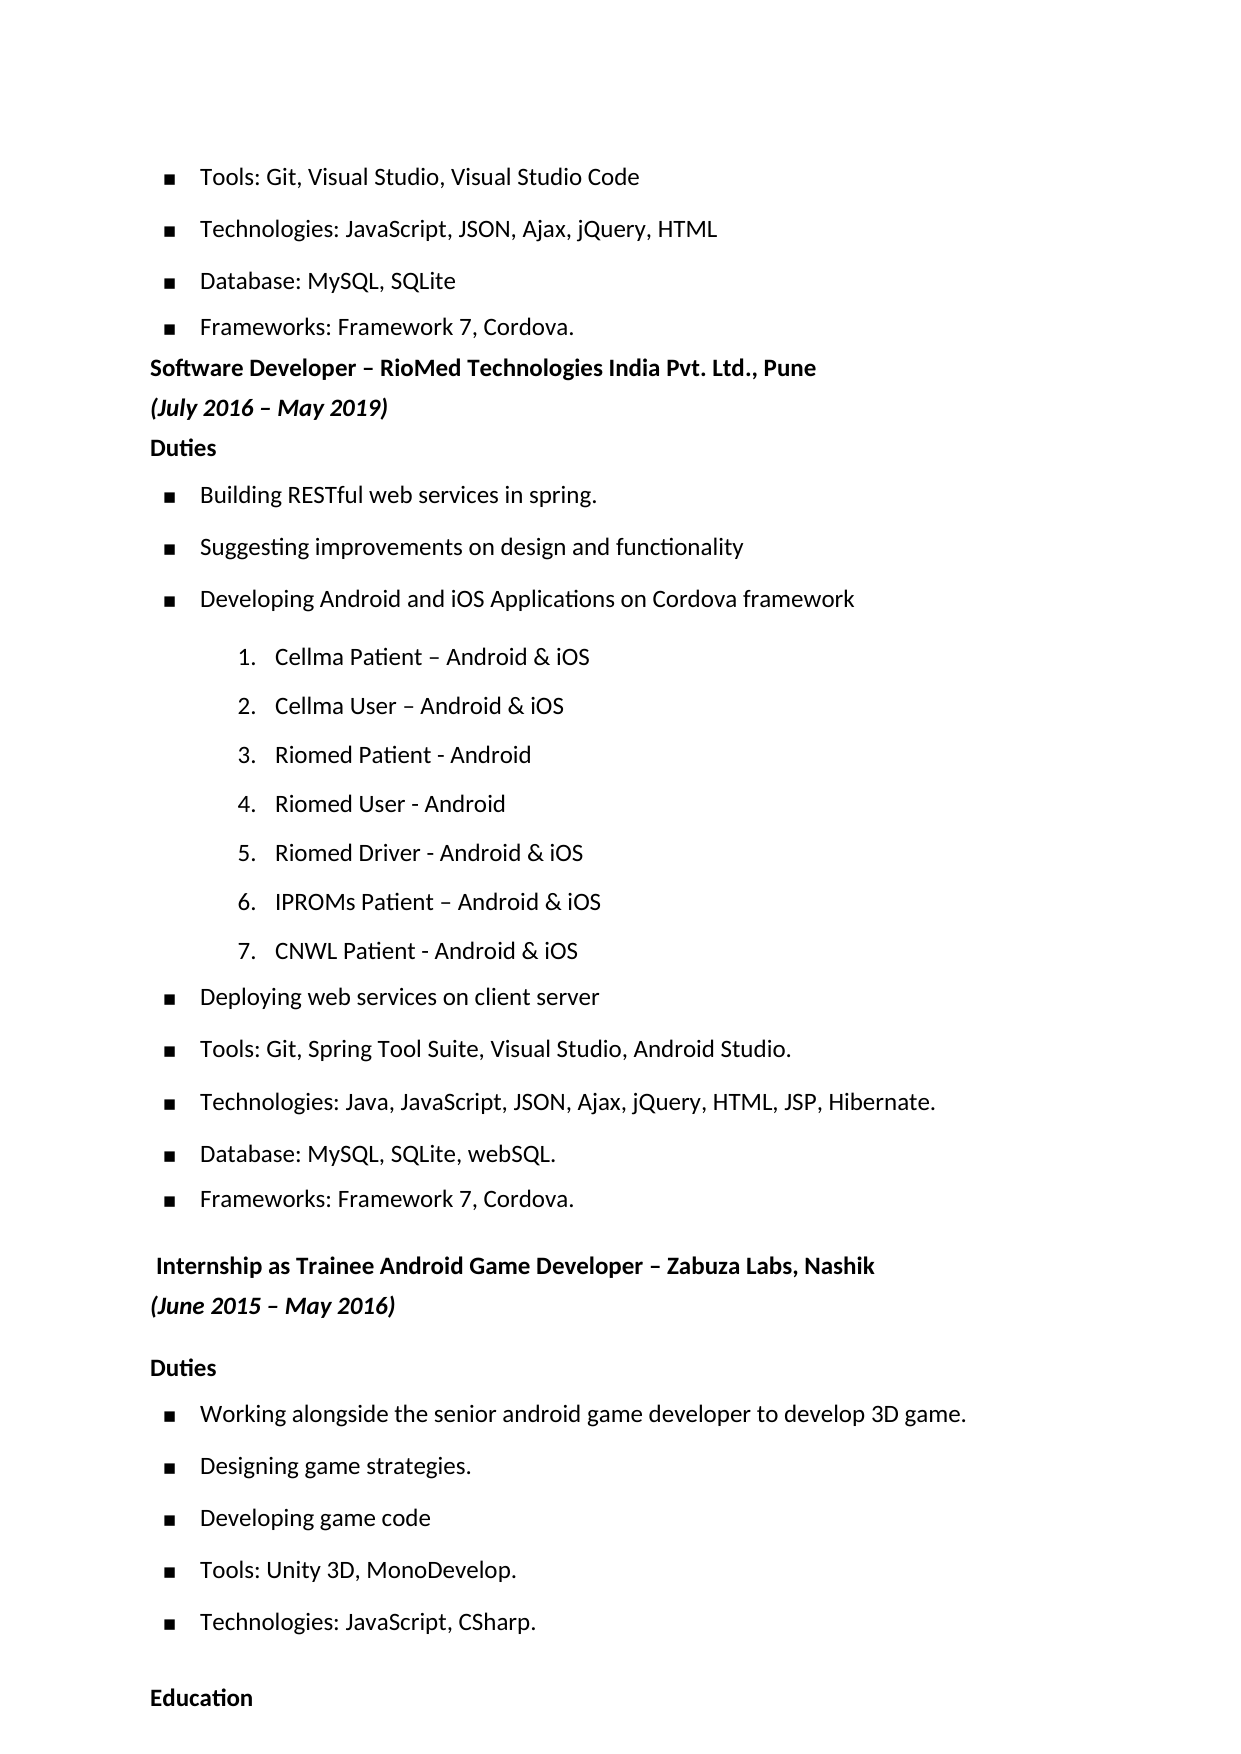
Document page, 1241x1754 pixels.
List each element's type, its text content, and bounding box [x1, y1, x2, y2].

list Deploying web services on client server [162, 975, 1105, 1017]
list Riomed Patient - Android [237, 739, 1083, 770]
text (June 2015 – May 2016) [150, 1291, 1105, 1321]
list Riomed User - Android [237, 788, 1083, 819]
list Suggesting improvements on design and functionality [162, 524, 1105, 567]
list Developing Android and iOS Applications on Cordova framework [162, 576, 1083, 619]
list CNWL Patient - Android & iOS [237, 935, 1083, 966]
list Database: MySQL, SQLite, webSQL. [162, 1131, 1105, 1174]
list Frameworks: Framework 7, Cordova. [162, 1177, 1105, 1220]
subtitle Education [150, 1683, 1105, 1713]
text Duties [150, 1352, 1105, 1382]
list Database: MySQL, SQLite [162, 258, 1105, 301]
list Cellma User – Android & iOS [237, 690, 1083, 721]
subtitle Software Developer – RioMed Technologies India Pvt. Ltd., Pune [150, 352, 1105, 383]
list Frameworks: Framework 7, Cordova. [162, 304, 1105, 347]
list Working alongside the senior android game developer to develop 3D game. [162, 1392, 1105, 1434]
text (July 2016 – May 2019) [150, 392, 1105, 423]
list Tools: Unity 3D, MonoDevelop. [162, 1548, 1105, 1591]
list Building RESTful web services in spring. [162, 472, 1105, 515]
list Technologies: Java, JavaScript, JSON, Ajax, jQuery, HTML, JSP, Hibernate. [162, 1079, 1105, 1122]
list Tools: Git, Visual Studio, Visual Studio Code [162, 154, 1105, 197]
list Technologies: JavaScript, CSharp. [162, 1600, 1105, 1643]
list Developing game code [162, 1496, 1105, 1538]
list IPROMs Patient – Android & iOS [237, 886, 1083, 917]
list Cellma Patient – Android & iOS [237, 641, 1083, 672]
list Designing game strategies. [162, 1444, 1105, 1486]
list Riomed Driver - Android & iOS [237, 837, 1083, 868]
list Technologies: JavaScript, JSON, Ajax, jQuery, HTML [162, 206, 1105, 249]
text Duties [150, 432, 1105, 463]
list Tools: Git, Spring Tool Suite, Visual Studio, Android Studio. [162, 1027, 1105, 1069]
subtitle Internship as Trainee Android Game Developer – Zabuza Labs, Nashik [156, 1251, 1105, 1281]
